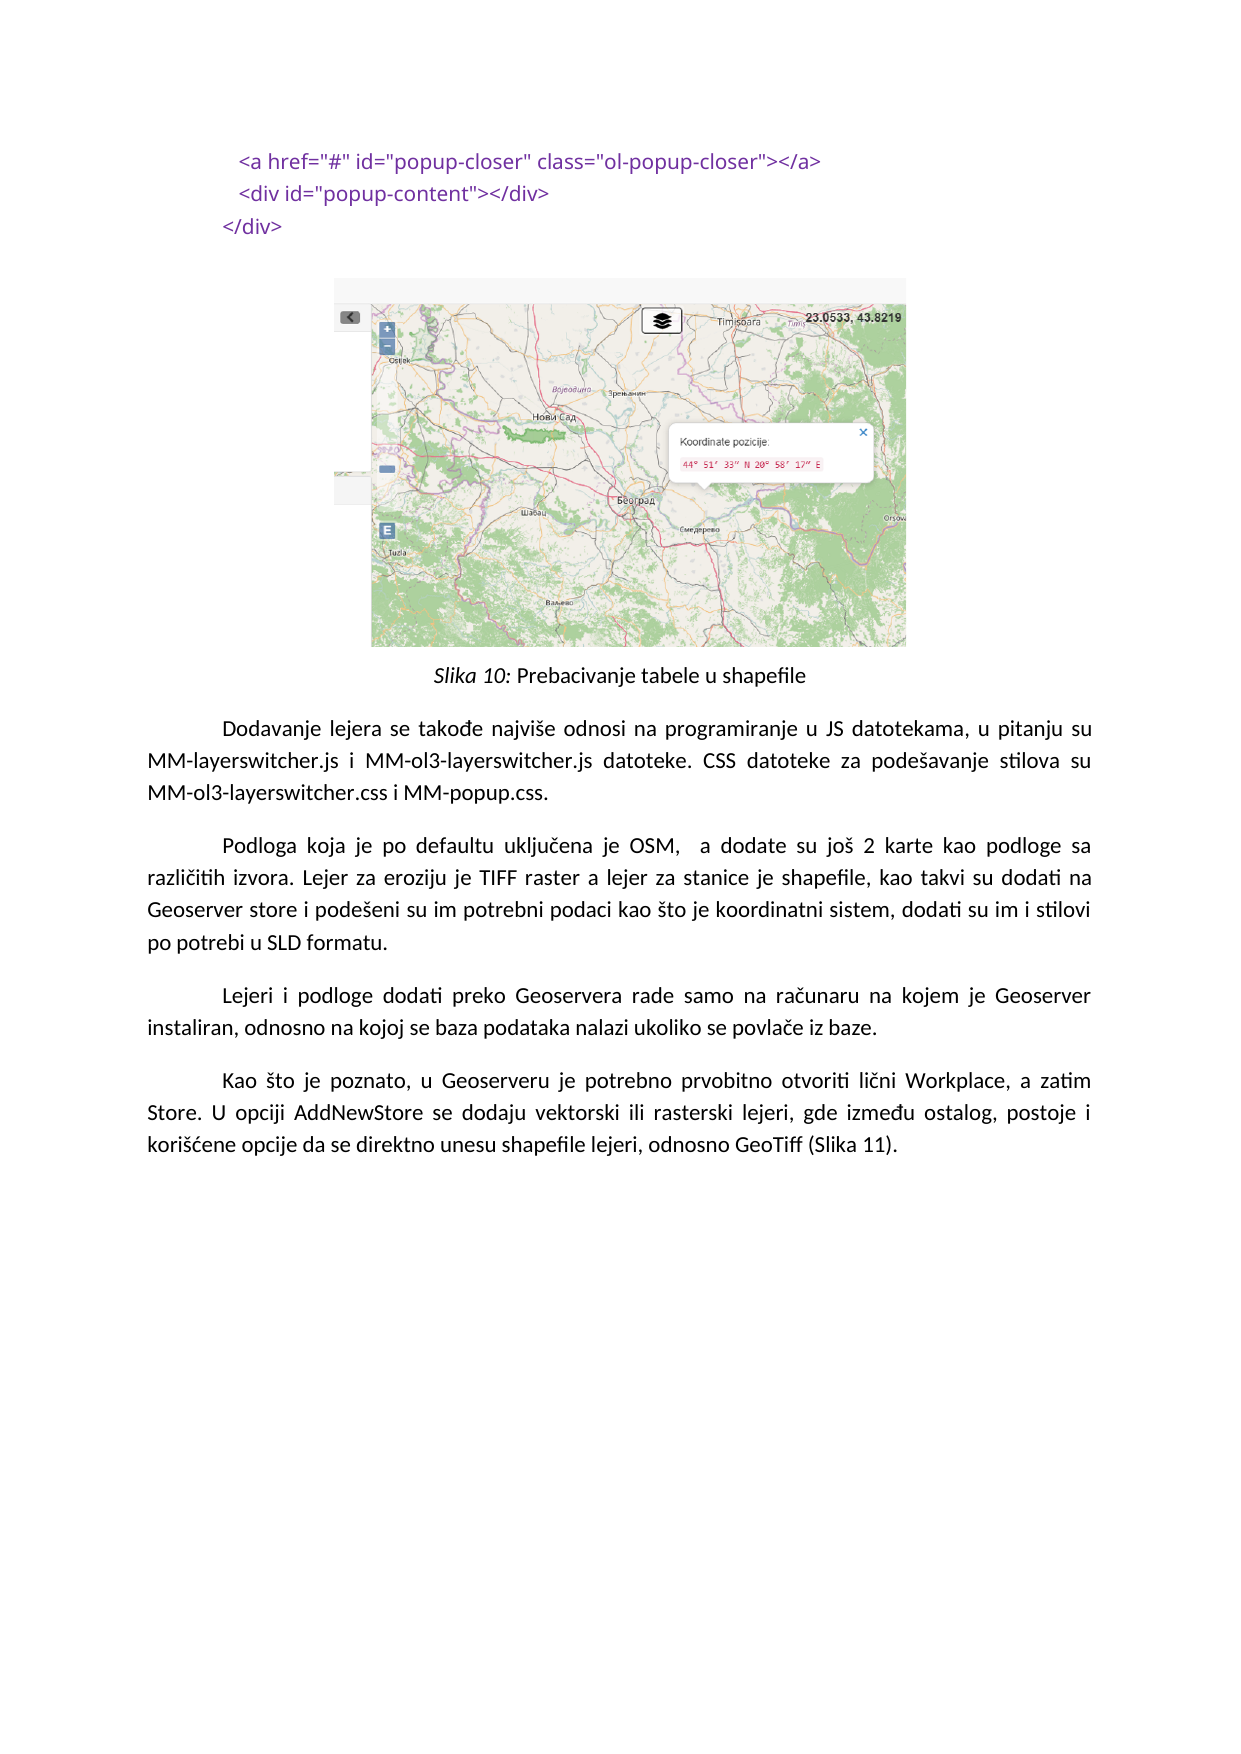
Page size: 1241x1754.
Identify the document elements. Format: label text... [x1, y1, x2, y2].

text <a href="#" id="popup-closer" class="ol-popup-closer"></a> [222, 147, 1093, 175]
text Lejeri i podloge dodati preko Geoservera rade samo na računaru na kojem je Geoserver instaliran, odnosno na kojoj se baza podataka nalazi ukoliko se povlače iz baze. [147, 981, 1093, 1041]
text Dodavanje lejera se takođe najviše odnosi na programiranje u JS datotekama, u pitanju su MM-layerswitcher.js i MM-ol3-layerswitcher.js datoteke. CSS datoteke za podešavanje stilova su MM-ol3-layerswitcher.css i MM-popup.css. [147, 714, 1093, 806]
text <div id="popup-content"></div> [222, 179, 1093, 208]
text Podloga koja je po defaultu uključena je OSM, a dodate su još 2 karte kao podloge sa različitih izvora. Lejer za eroziju je TIFF raster a lejer za stanice je shapefile, kao takvi su dodati na Geoserver store i podešeni su im potrebni podaci kao što je koordinatni sistem, dodati su im i stilovi po potrebi u SLD formatu. [147, 831, 1093, 956]
picture [334, 278, 907, 647]
text Slika 10: Prebacivanje tabele u shapefile [147, 661, 1093, 689]
text </div> [147, 212, 1093, 241]
text Kao što je poznato, u Geoserveru je potrebno prvobitno otvoriti lični Workplace, a zatim Store. U opciji AddNewStore se dodaju vektorski ili rasterski lejeri, gde između ostalog, postoje i korišćene opcije da se direktno unesu shapefile lejeri, odnosno GeoTiff (Slika 11). [147, 1066, 1093, 1158]
